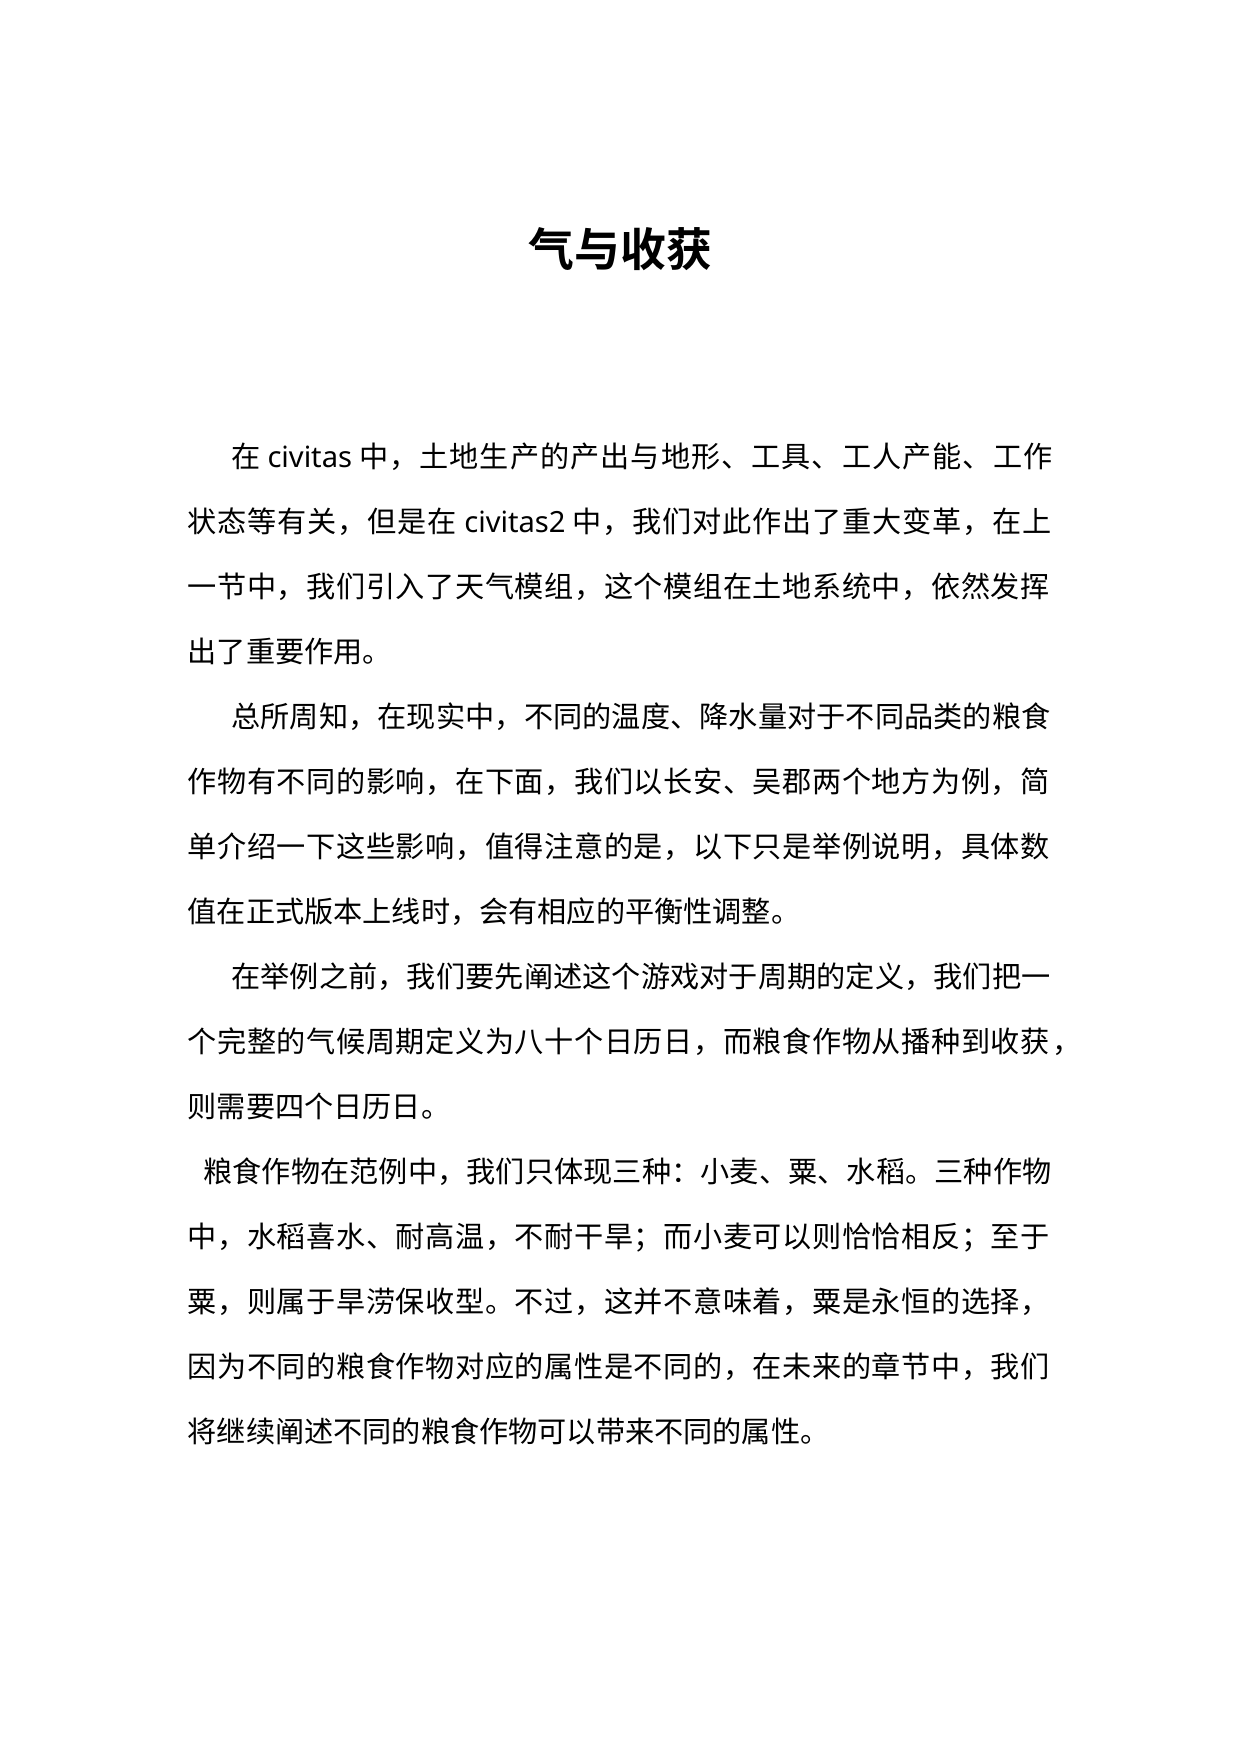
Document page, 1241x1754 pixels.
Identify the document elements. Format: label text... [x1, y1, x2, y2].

text 粮食作物在范例中，我们只体现三种：小麦、粟、水稻。三种作物中，水稻喜水、耐高温，不耐干旱；而小麦可以则恰恰相反；至于粟，则属于旱涝保收型。不过，这并不意味着，粟是永恒的选择，因为不同的粮食作物对应的属性是不同的，在未来的章节中，我们将继续阐述不同的粮食作物可以带来不同的属性。 [187, 1137, 1053, 1462]
text 在civitas中，土地生产的产出与地形、工具、工人产能、工作状态等有关，但是在civitas2中，我们对此作出了重大变革，在上一节中，我们引入了天气模组，这个模组在土地系统中，依然发挥出了重要作用。 [187, 422, 1053, 682]
text 在举例之前，我们要先阐述这个游戏对于周期的定义，我们把一个完整的气候周期定义为八十个日历日，而粮食作物从播种到收获，则需要四个日历日。 [187, 942, 1053, 1137]
text 总所周知，在现实中，不同的温度、降水量对于不同品类的粮食作物有不同的影响，在下面，我们以长安、吴郡两个地方为例，简单介绍一下这些影响，值得注意的是，以下只是举例说明，具体数值在正式版本上线时，会有相应的平衡性调整。 [187, 682, 1053, 942]
subtitle 气与收获 [187, 197, 1053, 295]
